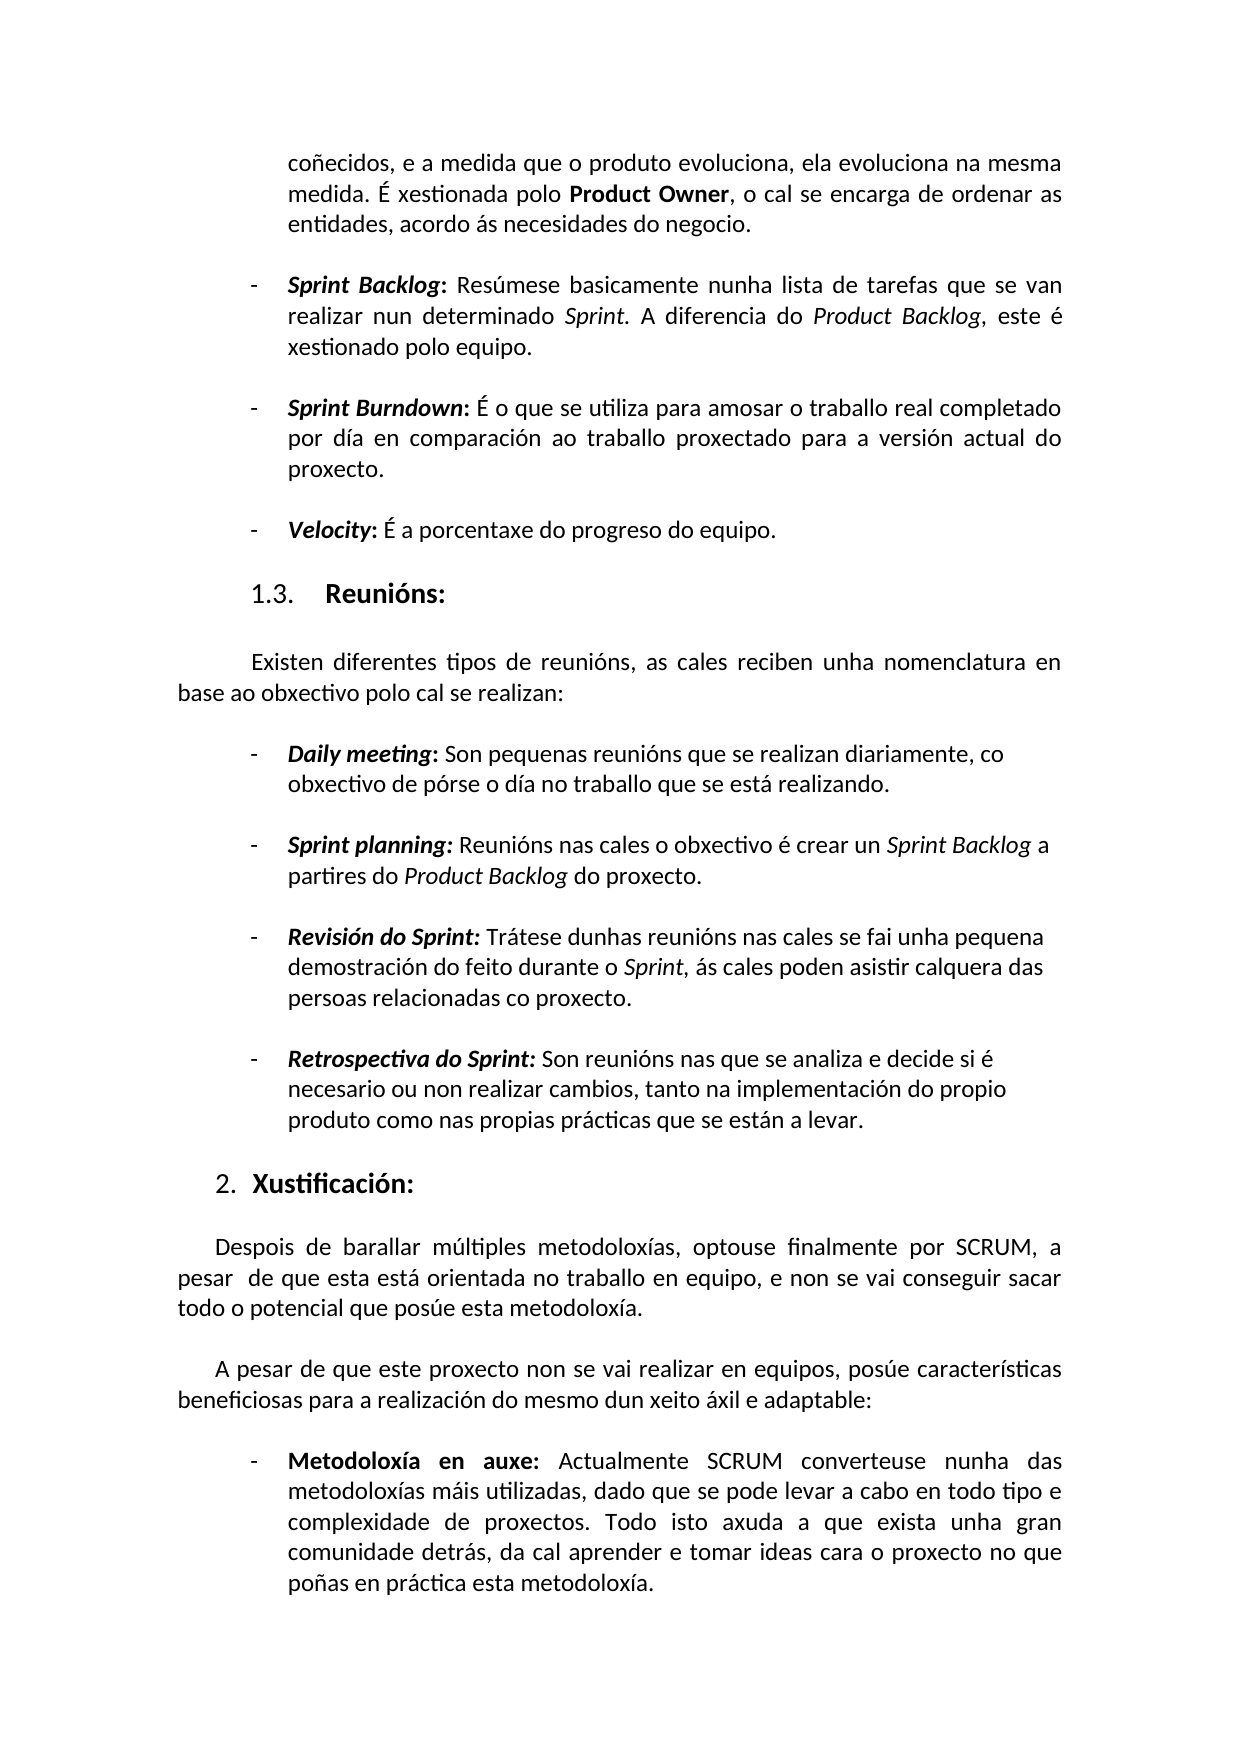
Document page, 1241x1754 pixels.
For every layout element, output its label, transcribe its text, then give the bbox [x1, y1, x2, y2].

list Sprint planning: Reunións nas cales o obxectivo é crear un Sprint Backlog a partires do Product Backlog do proxecto. [250, 829, 1063, 890]
list Metodoloxía en auxe: Actualmente SCRUM converteuse nunha das metodoloxías máis utilizadas, dado que se pode levar a cabo en todo tipo e complexidade de proxectos. Todo isto axuda a que exista unha gran comunidade detrás, da cal aprender e tomar ideas cara o proxecto no que poñas en práctica esta metodoloxía. [250, 1445, 1063, 1597]
list Xustificación: [215, 1165, 1063, 1201]
list Daily meeting: Son pequenas reunións que se realizan diariamente, co obxectivo de pórse o día no traballo que se está realizando. [250, 738, 1063, 799]
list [250, 148, 1063, 239]
list Reunións: [250, 575, 1063, 611]
text Despois de barallar múltiples metodoloxías, optouse finalmente por SCRUM, a pesar de que esta está orientada no traballo en equipo, e non se vai conseguir sacar todo o potencial que posúe esta metodoloxía. [177, 1231, 1063, 1323]
text Existen diferentes tipos de reunións, as cales reciben unha nomenclatura en base ao obxectivo polo cal se realizan: [177, 646, 1063, 707]
list Revisión do Sprint: Trátese dunhas reunións nas cales se fai unha pequena demostración do feito durante o Sprint, ás cales poden asistir calquera das persoas relacionadas co proxecto. [250, 921, 1063, 1012]
list Retrospectiva do Sprint: Son reunións nas que se analiza e decide si é necesario ou non realizar cambios, tanto na implementación do propio produto como nas propias prácticas que se están a levar. [250, 1043, 1063, 1134]
list Velocity: É a porcentaxe do progreso do equipo. [250, 514, 1063, 544]
list Sprint Burndown: É o que se utiliza para amosar o traballo real completado por día en comparación ao traballo proxectado para a versión actual do proxecto. [250, 392, 1063, 483]
text A pesar de que este proxecto non se vai realizar en equipos, posúe características beneficiosas para a realización do mesmo dun xeito áxil e adaptable: [177, 1353, 1063, 1414]
list Sprint Backlog: Resúmese basicamente nunha lista de tarefas que se van realizar nun determinado Sprint. A diferencia do Product Backlog, este é xestionado polo equipo. [250, 270, 1063, 361]
